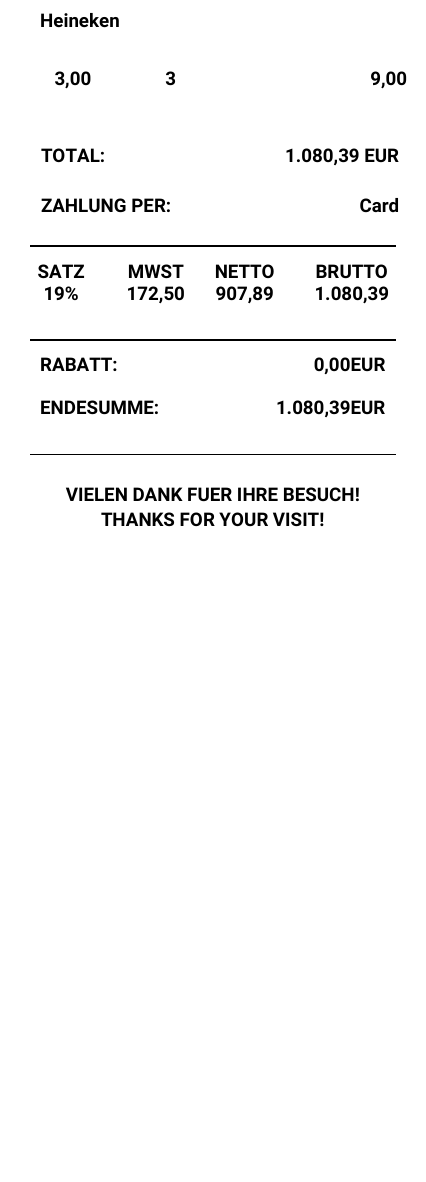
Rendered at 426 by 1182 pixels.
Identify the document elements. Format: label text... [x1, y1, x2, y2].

table_header RABATT: [30, 344, 213, 387]
table_cell Card [220, 195, 410, 221]
table_header MWST 172,50 [111, 250, 200, 315]
table_header NETTO 907,89 [200, 250, 289, 315]
text VIELEN DANK FUER IHRE BESUCH! [29, 483, 396, 506]
table_header 3,00 [43, 68, 154, 94]
table_header 3 [154, 68, 292, 94]
table_header SATZ 19% [11, 250, 111, 315]
text THANKS FOR YOUR VISIT! [29, 509, 396, 531]
table_cell ENDESUMME: [30, 387, 213, 429]
table_header 0,00EUR [213, 344, 396, 387]
table_header 9,00 [292, 68, 418, 94]
table_header BRUTTO 1.080,39 [289, 250, 414, 315]
table_header Heineken [30, 0, 396, 43]
table_header 1.080,39 EUR [220, 145, 410, 195]
table_cell 1.080,39EUR [213, 387, 396, 429]
table_cell ZAHLUNG PER: [30, 195, 220, 221]
table_header TOTAL: [30, 145, 220, 195]
